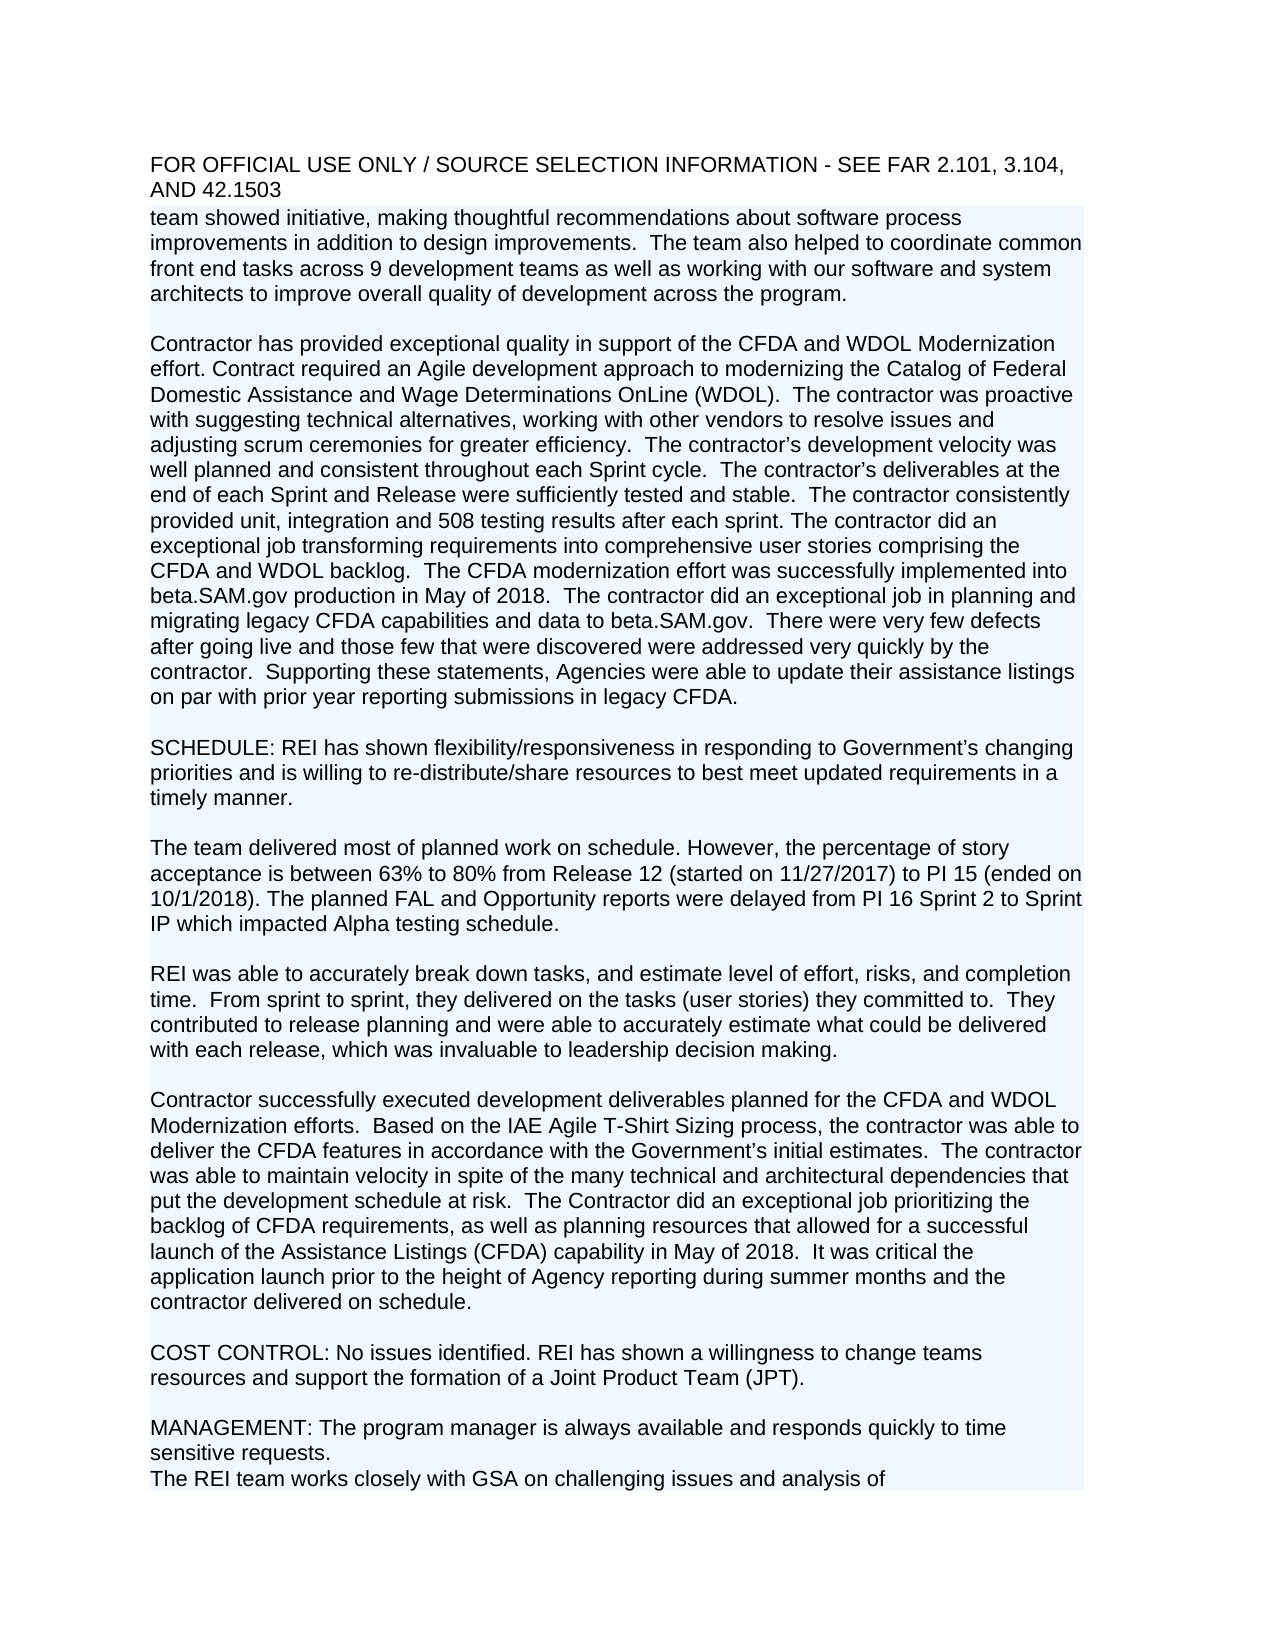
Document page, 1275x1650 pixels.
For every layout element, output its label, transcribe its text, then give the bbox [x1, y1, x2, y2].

table_header FOR OFFICIAL USE ONLY / SOURCE SELECTION INFORMATION - SEE FAR 2.101, 3.104, AND 42.1503 [149, 150, 1086, 203]
